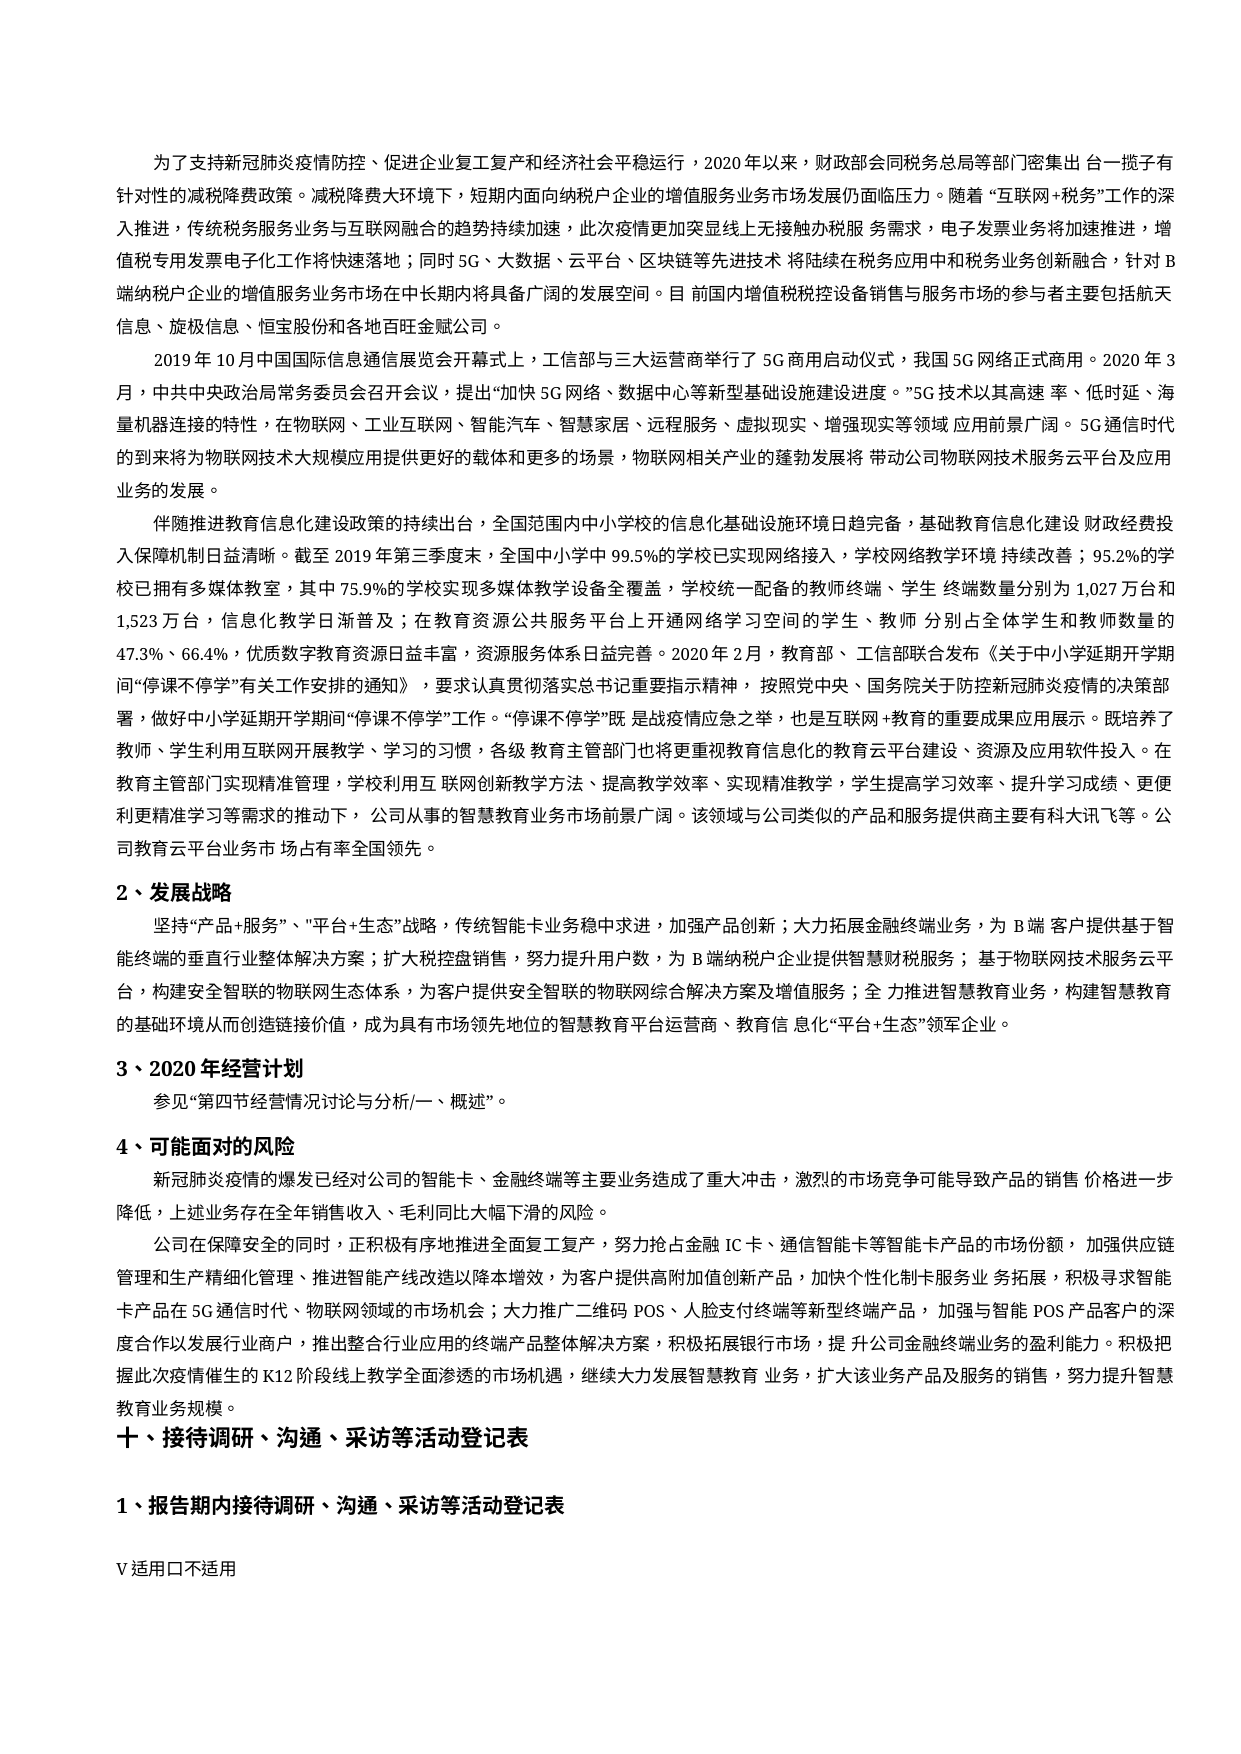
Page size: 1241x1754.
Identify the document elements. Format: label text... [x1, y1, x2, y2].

text 公司在保障安全的同时，正积极有序地推进全面复工复产，努力抢占金融IC卡、通信智能卡等智能卡产品的市场份额， 加强供应链管理和生产精细化管理、推进智能产线改造以降本增效，为客户提供高附加值创新产品，加快个性化制卡服务业 务拓展，积极寻求智能卡产品在5G通信时代、物联网领域的市场机会；大力推广二维码POS、人脸支付终端等新型终端产品， 加强与智能POS产品客户的深度合作以发展行业商户，推出整合行业应用的终端产品整体解决方案，积极拓展银行市场，提 升公司金融终端业务的盈利能力。积极把握此次疫情催生的K12阶段线上教学全面渗透的市场机遇，继续大力发展智慧教育 业务，扩大该业务产品及服务的销售，努力提升智慧教育业务规模。 [116, 1226, 1176, 1422]
text 参见“第四节经营情况讨论与分析/一、概述”。 [64, 1083, 1176, 1116]
text 4、 可能面对的风险 [64, 1128, 1176, 1161]
text 为了支持新冠肺炎疫情防控、促进企业复工复产和经济社会平稳运行，2020年以来，财政部会同税务总局等部门密集出 台一揽子有针对性的减税降费政策。减税降费大环境下，短期内面向纳税户企业的增值服务业务市场发展仍面临压力。随着 “互联网+税务”工作的深入推进，传统税务服务业务与互联网融合的趋势持续加速，此次疫情更加突显线上无接触办税服 务需求，电子发票业务将加速推进，增值税专用发票电子化工作将快速落地；同时5G、大数据、云平台、区块链等先进技术 将陆续在税务应用中和税务业务创新融合，针对B端纳税户企业的增值服务业务市场在中长期内将具备广阔的发展空间。目 前国内增值税税控设备销售与服务市场的参与者主要包括航天信息、旋极信息、恒宝股份和各地百旺金赋公司。 [116, 143, 1176, 340]
text 坚持“产品+服务”、"平台+生态”战略，传统智能卡业务稳中求进，加强产品创新；大力拓展金融终端业务，为B端 客户提供基于智能终端的垂直行业整体解决方案；扩大税控盘销售，努力提升用户数，为B端纳税户企业提供智慧财税服务； 基于物联网技术服务云平台，构建安全智联的物联网生态体系，为客户提供安全智联的物联网综合解决方案及增值服务；全 力推进智慧教育业务，构建智慧教育的基础环境从而创造链接价值，成为具有市场领先地位的智慧教育平台运营商、教育信 息化“平台+生态”领军企业。 [116, 907, 1176, 1038]
text 3、 2020年经营计划 [64, 1050, 1176, 1083]
text 2019年10月中国国际信息通信展览会开幕式上，工信部与三大运营商举行了 5G商用启动仪式，我国5G网络正式商用。2020 年3月，中共中央政治局常务委员会召开会议，提出“加快5G网络、数据中心等新型基础设施建设进度。”5G技术以其高速 率、低时延、海量机器连接的特性，在物联网、工业互联网、智能汽车、智慧家居、远程服务、虚拟现实、增强现实等领域 应用前景广阔。5G通信时代的到来将为物联网技术大规模应用提供更好的载体和更多的场景，物联网相关产业的蓬勃发展将 带动公司物联网技术服务云平台及应用业务的发展。 [116, 340, 1176, 504]
text V适用口不适用 [64, 1557, 1176, 1581]
subtitle 1、报告期内接待调研、沟通、采访等活动登记表 [64, 1491, 1176, 1519]
subtitle 十、接待调研、沟通、采访等活动登记表 [64, 1422, 1176, 1453]
text 新冠肺炎疫情的爆发已经对公司的智能卡、金融终端等主要业务造成了重大冲击，激烈的市场竞争可能导致产品的销售 价格进一步降低，上述业务存在全年销售收入、毛利同比大幅下滑的风险。 [116, 1161, 1176, 1226]
text 2、 发展战略 [64, 874, 1176, 907]
text 伴随推进教育信息化建设政策的持续出台，全国范围内中小学校的信息化基础设施环境日趋完备，基础教育信息化建设 财政经费投入保障机制日益清晰。截至2019年第三季度末，全国中小学中99.5%的学校已实现网络接入，学校网络教学环境 持续改善；95.2%的学校已拥有多媒体教室，其中75.9%的学校实现多媒体教学设备全覆盖，学校统一配备的教师终端、学生 终端数量分别为1,027万台和1,523万台，信息化教学日渐普及；在教育资源公共服务平台上开通网络学习空间的学生、教师 分别占全体学生和教师数量的47.3%、66.4%，优质数字教育资源日益丰富，资源服务体系日益完善。2020年2月，教育部、 工信部联合发布《关于中小学延期开学期间“停课不停学”有关工作安排的通知》，要求认真贯彻落实总书记重要指示精神， 按照党中央、国务院关于防控新冠肺炎疫情的决策部署，做好中小学延期开学期间“停课不停学”工作。“停课不停学”既 是战疫情应急之举，也是互联网+教育的重要成果应用展示。既培养了教师、学生利用互联网开展教学、学习的习惯，各级 教育主管部门也将更重视教育信息化的教育云平台建设、资源及应用软件投入。在教育主管部门实现精准管理，学校利用互 联网创新教学方法、提高教学效率、实现精准教学，学生提高学习效率、提升学习成绩、更便利更精准学习等需求的推动下， 公司从事的智慧教育业务市场前景广阔。该领域与公司类似的产品和服务提供商主要有科大讯飞等。公司教育云平台业务市 场占有率全国领先。 [116, 504, 1176, 862]
